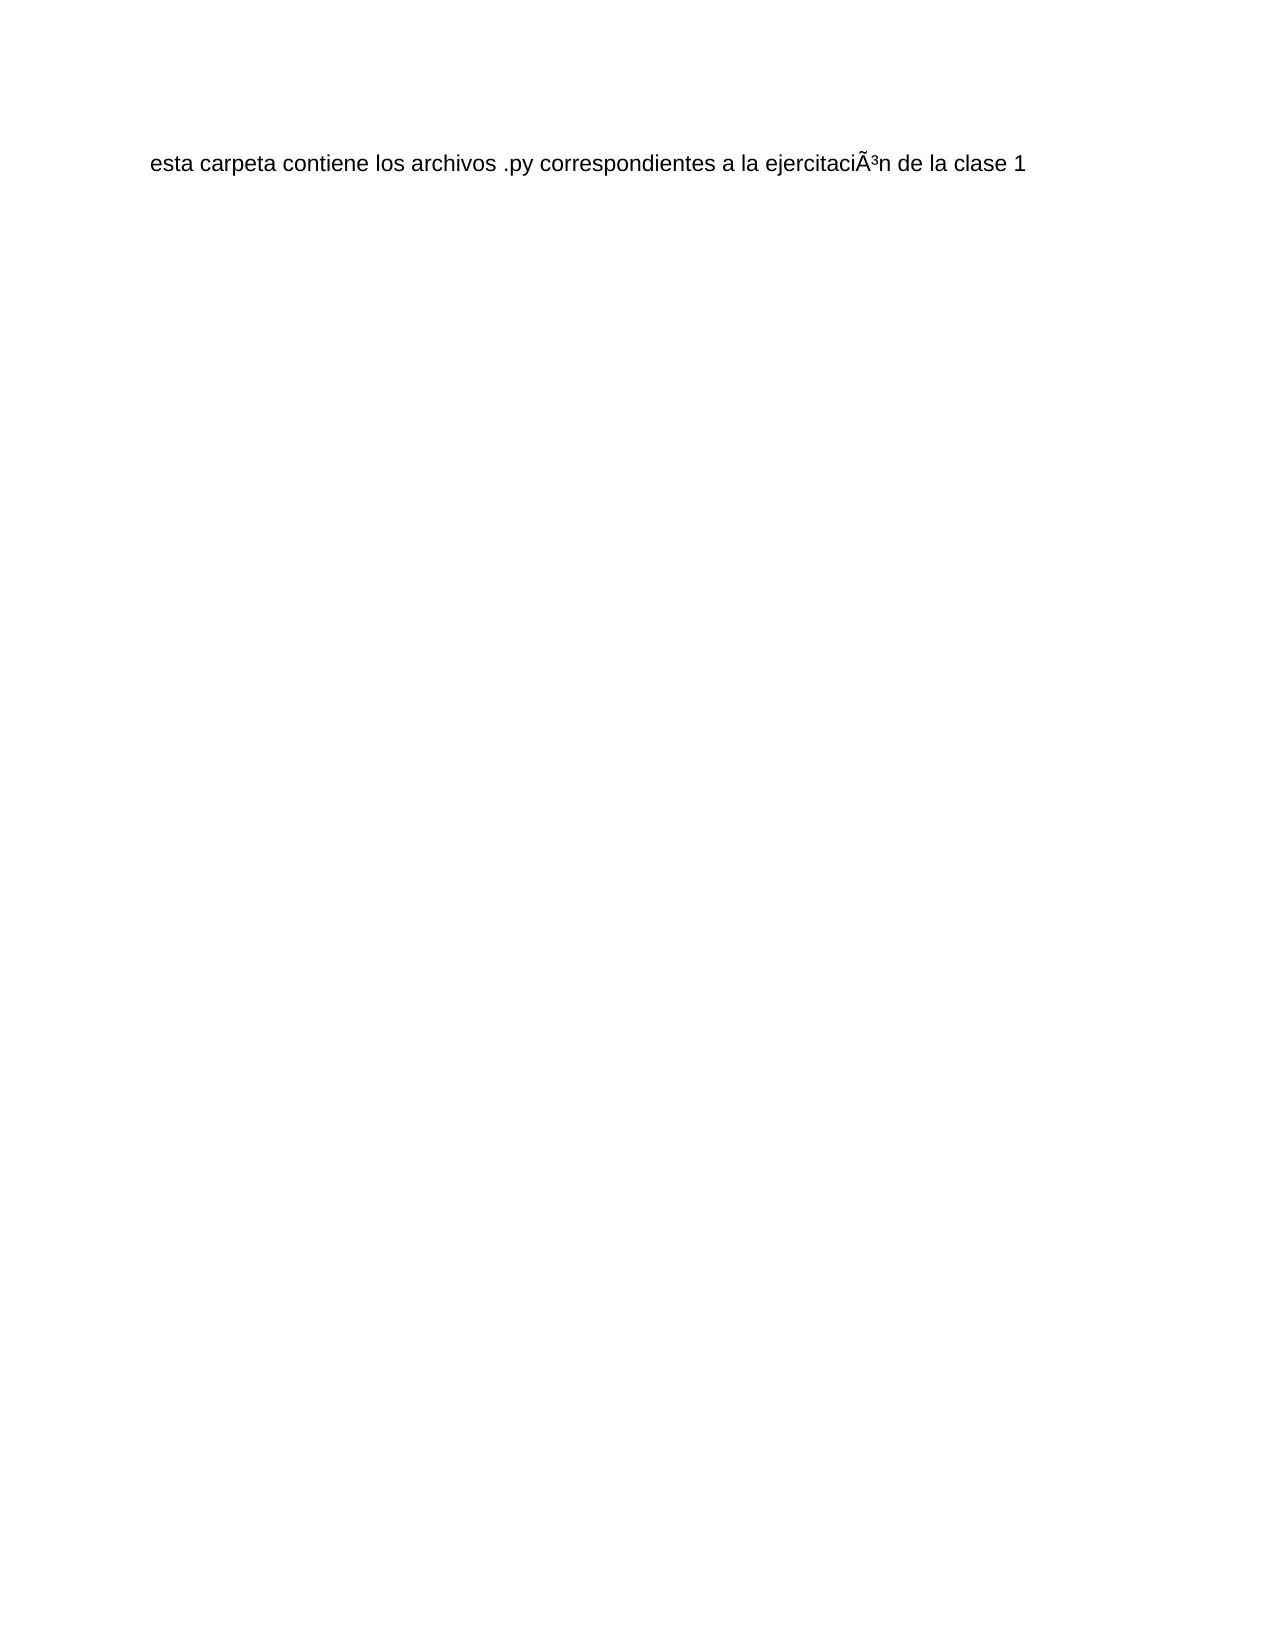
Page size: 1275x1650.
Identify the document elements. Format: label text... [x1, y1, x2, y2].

text esta carpeta contiene los archivos .py correspondientes a la ejercitaciÃ³n de la clase 1 [150, 150, 1125, 176]
